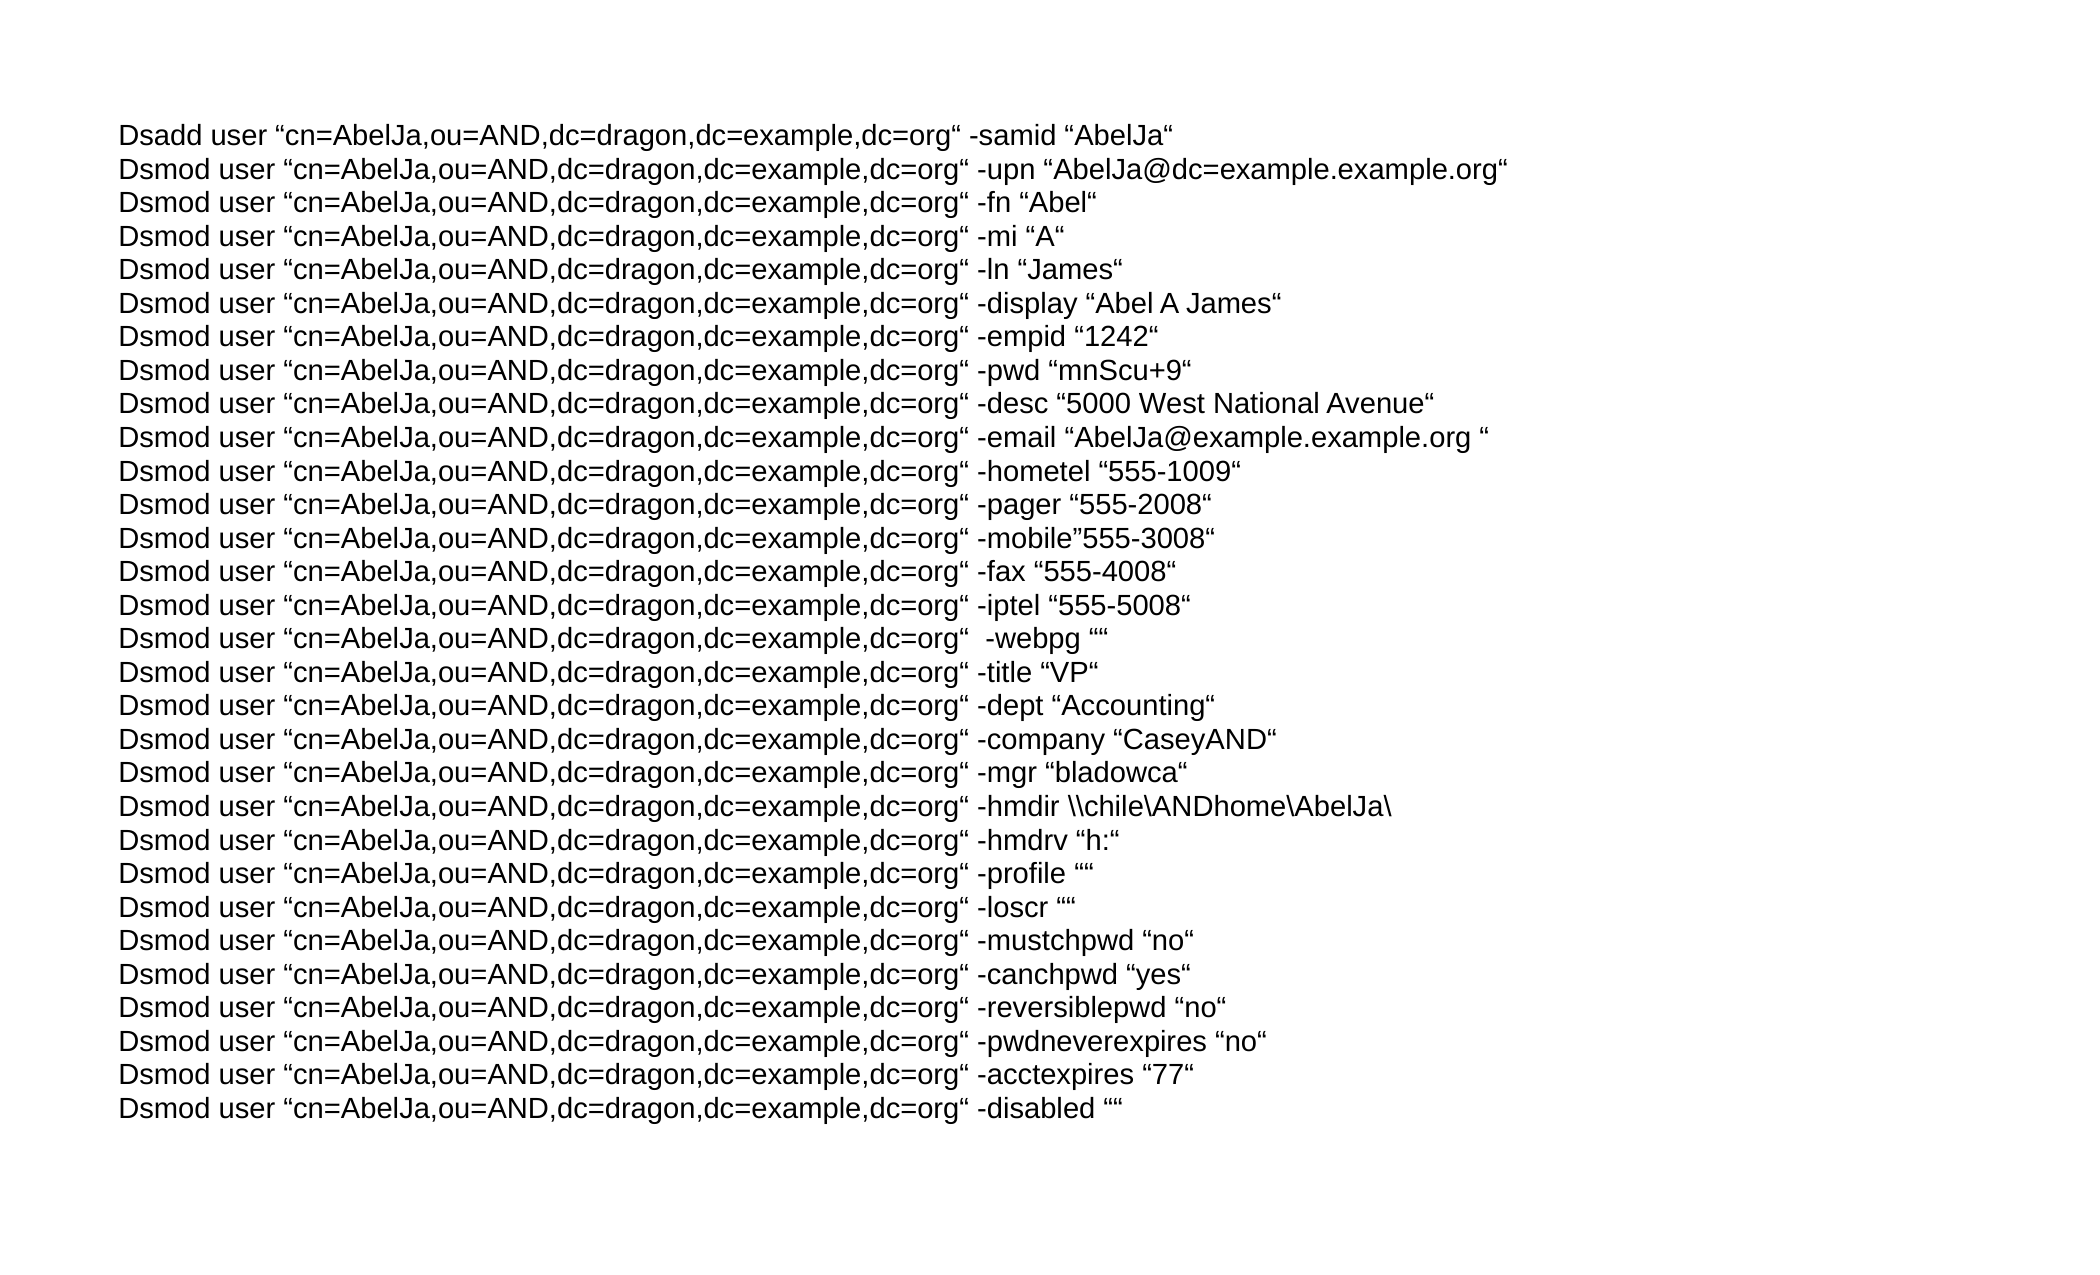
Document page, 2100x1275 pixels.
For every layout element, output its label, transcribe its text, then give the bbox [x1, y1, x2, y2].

text Dsmod user “cn=AbelJa,ou=AND,dc=dragon,dc=example,dc=org“ -hometel “555-1009“ [118, 453, 1982, 487]
text Dsmod user “cn=AbelJa,ou=AND,dc=dragon,dc=example,dc=org“ -acctexpires “77“ [118, 1057, 1982, 1091]
text Dsmod user “cn=AbelJa,ou=AND,dc=dragon,dc=example,dc=org“ -mi “A“ [118, 219, 1982, 252]
text Dsmod user “cn=AbelJa,ou=AND,dc=dragon,dc=example,dc=org“ -hmdrv “h:“ [118, 822, 1982, 856]
text Dsmod user “cn=AbelJa,ou=AND,dc=dragon,dc=example,dc=org“ -upn “AbelJa@dc=example.example.org“ [118, 152, 1982, 185]
text Dsmod user “cn=AbelJa,ou=AND,dc=dragon,dc=example,dc=org“ -pwdneverexpires “no“ [118, 1024, 1982, 1057]
text Dsmod user “cn=AbelJa,ou=AND,dc=dragon,dc=example,dc=org“ -display “Abel A James“ [118, 286, 1982, 319]
text Dsmod user “cn=AbelJa,ou=AND,dc=dragon,dc=example,dc=org“ -profile ““ [118, 856, 1982, 889]
text Dsmod user “cn=AbelJa,ou=AND,dc=dragon,dc=example,dc=org“ -dept “Accounting“ [118, 688, 1982, 722]
text Dsmod user “cn=AbelJa,ou=AND,dc=dragon,dc=example,dc=org“ -disabled ““ [118, 1091, 1982, 1124]
text Dsmod user “cn=AbelJa,ou=AND,dc=dragon,dc=example,dc=org“ -desc “5000 West National Avenue“ [118, 386, 1982, 420]
text Dsmod user “cn=AbelJa,ou=AND,dc=dragon,dc=example,dc=org“ -pager “555-2008“ [118, 487, 1982, 521]
text Dsmod user “cn=AbelJa,ou=AND,dc=dragon,dc=example,dc=org“ -empid “1242“ [118, 319, 1982, 353]
text Dsmod user “cn=AbelJa,ou=AND,dc=dragon,dc=example,dc=org“ -email “AbelJa@example.example.org “ [118, 420, 1982, 453]
text Dsmod user “cn=AbelJa,ou=AND,dc=dragon,dc=example,dc=org“ -iptel “555-5008“ [118, 588, 1982, 621]
text Dsmod user “cn=AbelJa,ou=AND,dc=dragon,dc=example,dc=org“ -pwd “mnScu+9“ [118, 353, 1982, 386]
text Dsmod user “cn=AbelJa,ou=AND,dc=dragon,dc=example,dc=org“ -webpg ““ [118, 621, 1982, 655]
text Dsmod user “cn=AbelJa,ou=AND,dc=dragon,dc=example,dc=org“ -mustchpwd “no“ [118, 923, 1982, 957]
text Dsmod user “cn=AbelJa,ou=AND,dc=dragon,dc=example,dc=org“ -hmdir \\chile\ANDhome\AbelJa\ [118, 789, 1982, 822]
text Dsadd user “cn=AbelJa,ou=AND,dc=dragon,dc=example,dc=org“ -samid “AbelJa“ [118, 118, 1982, 152]
text Dsmod user “cn=AbelJa,ou=AND,dc=dragon,dc=example,dc=org“ -fax “555-4008“ [118, 554, 1982, 588]
text Dsmod user “cn=AbelJa,ou=AND,dc=dragon,dc=example,dc=org“ -ln “James“ [118, 252, 1982, 286]
text Dsmod user “cn=AbelJa,ou=AND,dc=dragon,dc=example,dc=org“ -fn “Abel“ [118, 185, 1982, 219]
text Dsmod user “cn=AbelJa,ou=AND,dc=dragon,dc=example,dc=org“ -mgr “bladowca“ [118, 755, 1982, 789]
text Dsmod user “cn=AbelJa,ou=AND,dc=dragon,dc=example,dc=org“ -reversiblepwd “no“ [118, 990, 1982, 1024]
text Dsmod user “cn=AbelJa,ou=AND,dc=dragon,dc=example,dc=org“ -mobile”555-3008“ [118, 521, 1982, 554]
text Dsmod user “cn=AbelJa,ou=AND,dc=dragon,dc=example,dc=org“ -loscr ““ [118, 889, 1982, 923]
text Dsmod user “cn=AbelJa,ou=AND,dc=dragon,dc=example,dc=org“ -company “CaseyAND“ [118, 722, 1982, 755]
text Dsmod user “cn=AbelJa,ou=AND,dc=dragon,dc=example,dc=org“ -canchpwd “yes“ [118, 957, 1982, 990]
text Dsmod user “cn=AbelJa,ou=AND,dc=dragon,dc=example,dc=org“ -title “VP“ [118, 655, 1982, 688]
